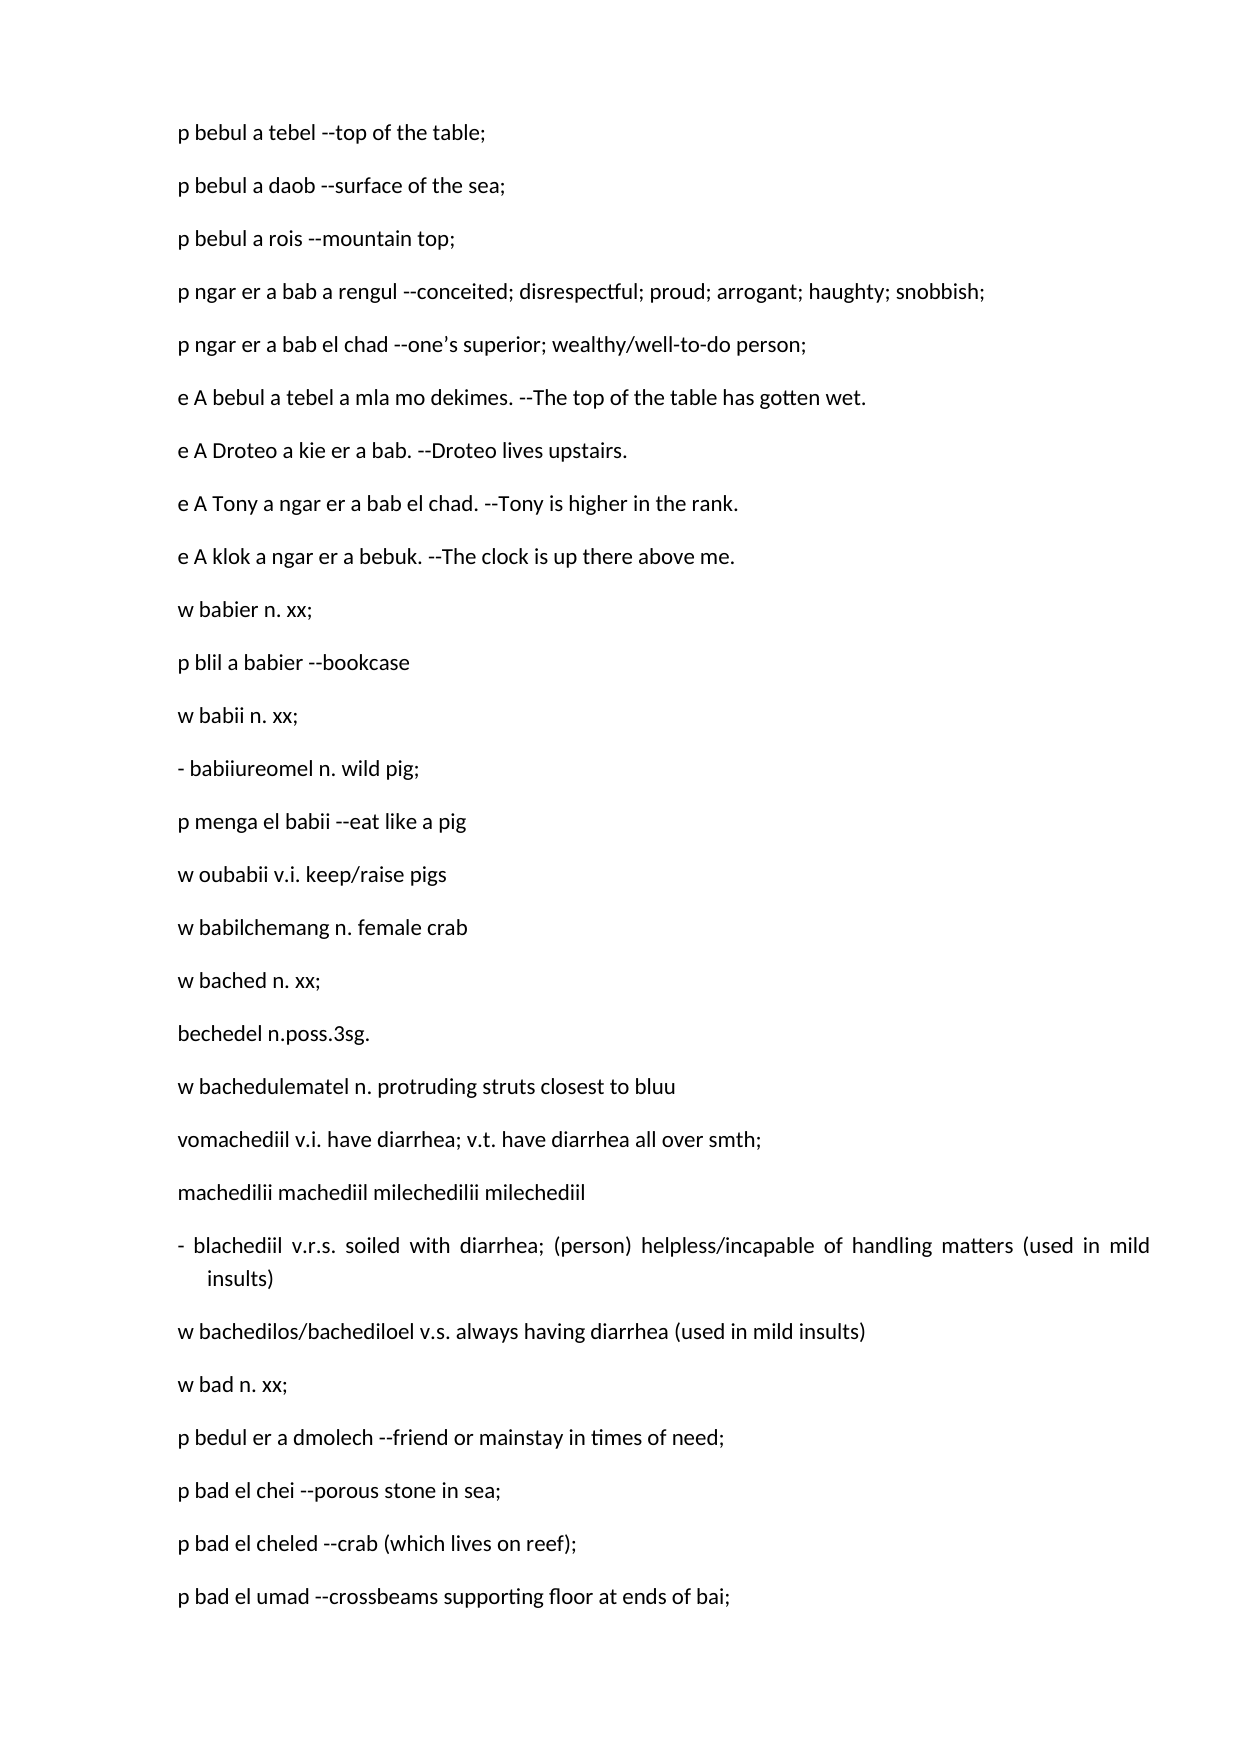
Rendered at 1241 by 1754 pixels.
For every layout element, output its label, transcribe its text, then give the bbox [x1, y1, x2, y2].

text e A Droteo a kie er a bab. --Droteo lives upstairs. [177, 436, 1152, 464]
text p bad el chei --porous stone in sea; [177, 1476, 1152, 1504]
text w bad n. xx; [177, 1370, 1152, 1398]
text p ngar er a bab el chad --one’s superior; wealthy/well-to-do person; [177, 330, 1152, 358]
text p bebul a tebel --top of the table; [177, 118, 1152, 146]
text p ngar er a bab a rengul --conceited; disrespectful; proud; arrogant; haughty; snobbish; [177, 277, 1152, 305]
text w bachedulematel n. protruding struts closest to bluu [177, 1072, 1152, 1101]
text e A klok a ngar er a bebuk. --The clock is up there above me. [177, 542, 1152, 570]
text p bad el cheled --crab (which lives on reef); [177, 1529, 1152, 1557]
text w babii n. xx; [177, 701, 1152, 729]
text e A Tony a ngar er a bab el chad. --Tony is higher in the rank. [177, 489, 1152, 517]
text w oubabii v.i. keep/raise pigs [177, 860, 1152, 888]
text p bebul a daob --surface of the sea; [177, 171, 1152, 199]
text w babilchemang n. female crab [177, 913, 1152, 941]
text - blachediil v.r.s. soiled with diarrhea; (person) helpless/incapable of handling matters (used in mild insults) [177, 1232, 1152, 1292]
text machedilii machediil milechedilii milechediil [177, 1178, 1152, 1207]
text p blil a babier --bookcase [177, 648, 1152, 676]
text p bedul er a dmolech --friend or mainstay in times of need; [177, 1423, 1152, 1451]
text w bachedilos/bachediloel v.s. always having diarrhea (used in mild insults) [177, 1317, 1152, 1345]
text vomachediil v.i. have diarrhea; v.t. have diarrhea all over smth; [177, 1126, 1152, 1153]
text w bached n. xx; [177, 966, 1152, 994]
text p menga el babii --eat like a pig [177, 807, 1152, 835]
text w babier n. xx; [177, 595, 1152, 623]
text e A bebul a tebel a mla mo dekimes. --The top of the table has gotten wet. [177, 383, 1152, 411]
text p bad el umad --crossbeams supporting floor at ends of bai; [177, 1582, 1152, 1610]
text bechedel n.poss.3sg. [177, 1019, 1152, 1047]
text - babiiureomel n. wild pig; [177, 754, 1152, 782]
text p bebul a rois --mountain top; [177, 224, 1152, 252]
